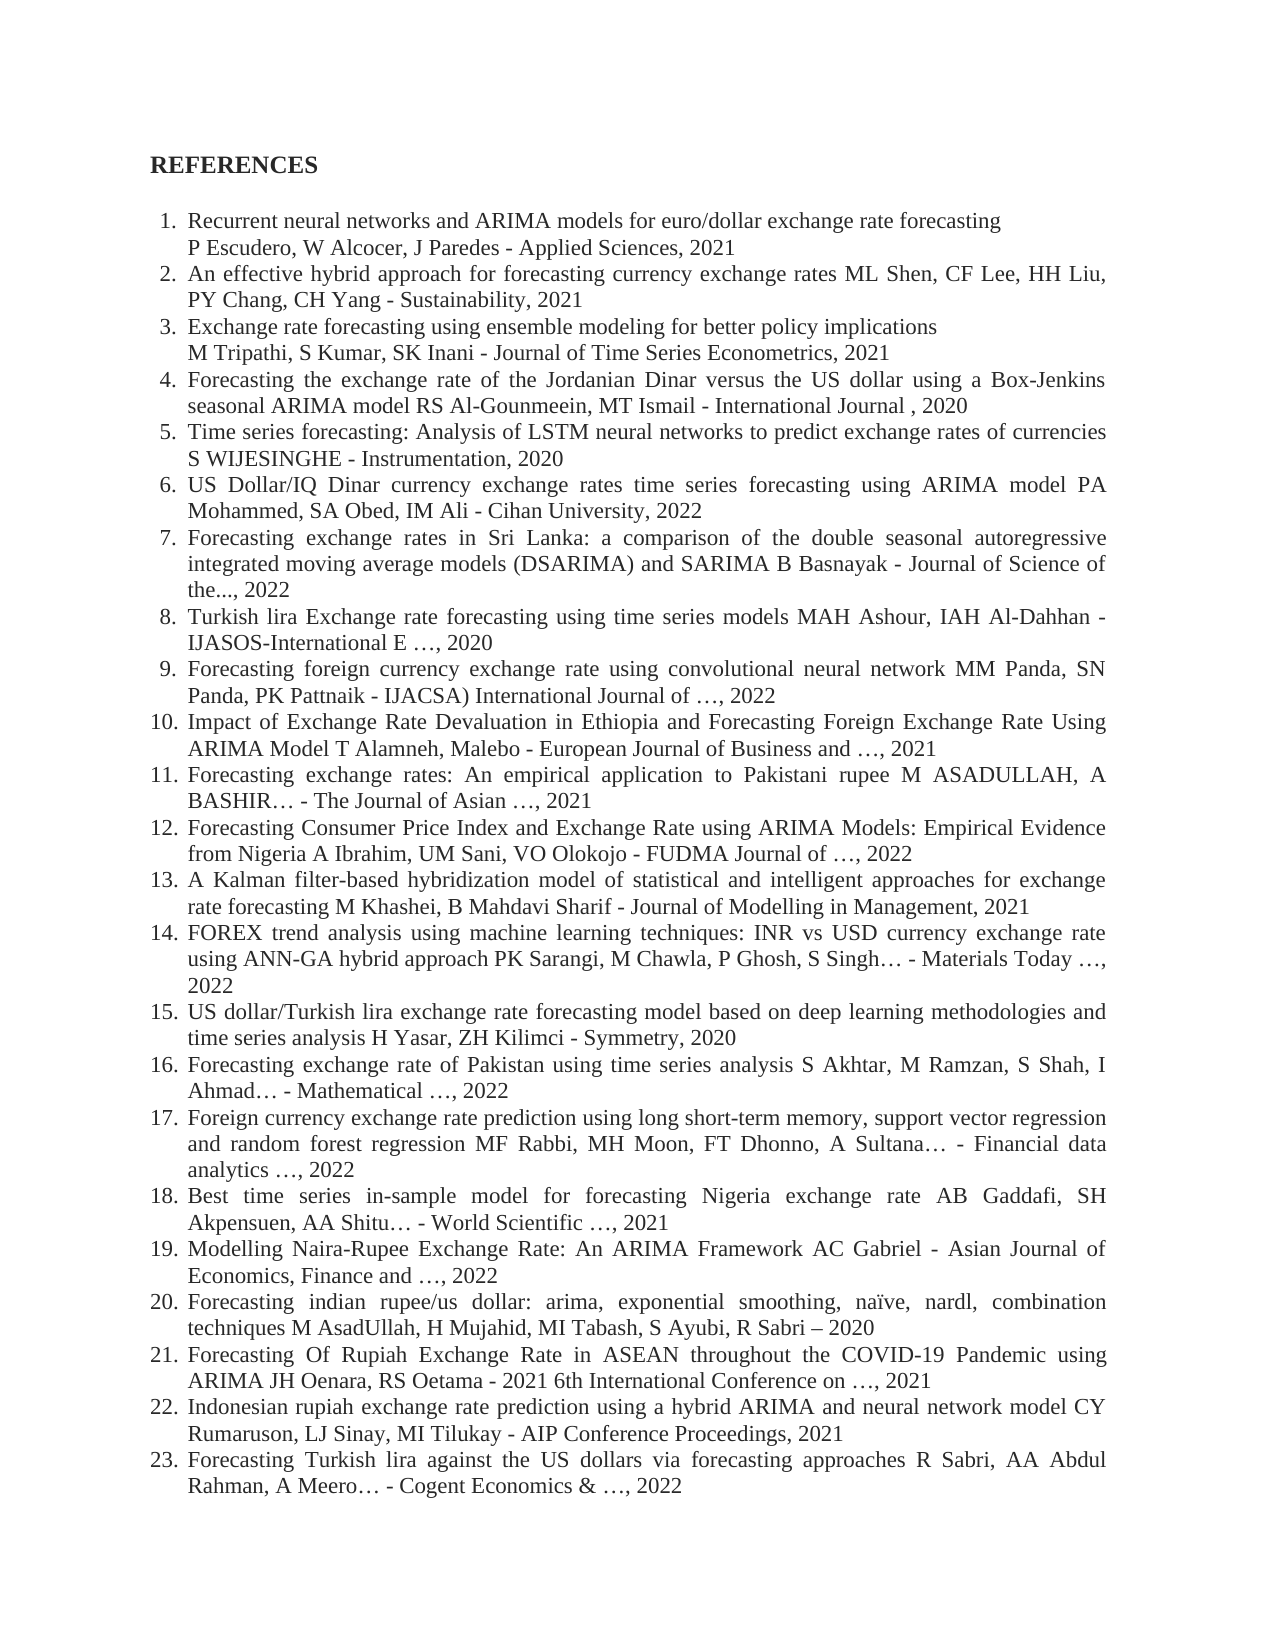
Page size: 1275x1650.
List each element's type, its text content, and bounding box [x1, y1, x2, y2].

list Forecasting exchange rates in Sri Lanka: a comparison of the double seasonal autoregressive integrated moving average models (DSARIMA) and SARIMA B Basnayak - Journal of Science of the..., 2022 [159, 524, 1108, 603]
list FOREX trend analysis using machine learning techniques: INR vs USD currency exchange rate using ANN-GA hybrid approach PK Sarangi, M Chawla, P Ghosh, S Singh… - Materials Today …, 2022 [150, 919, 1108, 998]
list Recurrent neural networks and ARIMA models for euro/dollar exchange rate forecasting [159, 207, 1108, 234]
text P Escudero, W Alcocer, J Paredes - Applied Sciences, 2021 [187, 234, 1108, 260]
text M Tripathi, S Kumar, SK Inani - Journal of Time Series Econometrics, 2021 [187, 339, 1108, 366]
list Impact of Exchange Rate Devaluation in Ethiopia and Forecasting Foreign Exchange Rate Using ARIMA Model T Alamneh, Malebo - European Journal of Business and …, 2021 [150, 708, 1108, 761]
list Exchange rate forecasting using ensemble modeling for better policy implications [159, 313, 1108, 339]
list Forecasting Consumer Price Index and Exchange Rate using ARIMA Models: Empirical Evidence from Nigeria A Ibrahim, UM Sani, VO Olokojo - FUDMA Journal of …, 2022 [150, 814, 1108, 866]
list Forecasting Of Rupiah Exchange Rate in ASEAN throughout the COVID-19 Pandemic using ARIMA JH Oenara, RS Oetama - 2021 6th International Conference on …, 2021 [150, 1341, 1108, 1393]
list An effective hybrid approach for forecasting currency exchange rates ML Shen, CF Lee, HH Liu, PY Chang, CH Yang - Sustainability, 2021 [159, 260, 1108, 313]
list Indonesian rupiah exchange rate prediction using a hybrid ARIMA and neural network model CY Rumaruson, LJ Sinay, MI Tilukay - AIP Conference Proceedings, 2021 [150, 1393, 1108, 1446]
list Forecasting indian rupee/us dollar: arima, exponential smoothing, naïve, nardl, combination techniques M AsadUllah, H Mujahid, MI Tabash, S Ayubi, R Sabri – 2020 [150, 1288, 1108, 1341]
list Forecasting Turkish lira against the US dollars via forecasting approaches R Sabri, AA Abdul Rahman, A Meero… - Cogent Economics & …, 2022 [150, 1446, 1108, 1499]
list Best time series in-sample model for forecasting Nigeria exchange rate AB Gaddafi, SH Akpensuen, AA Shitu… - World Scientific …, 2021 [150, 1183, 1108, 1235]
list Forecasting foreign currency exchange rate using convolutional neural network MM Panda, SN Panda, PK Pattnaik - IJACSA) International Journal of …, 2022 [159, 656, 1108, 708]
list Foreign currency exchange rate prediction using long short-term memory, support vector regression and random forest regression MF Rabbi, MH Moon, FT Dhonno, A Sultana… - Financial data analytics …, 2022 [150, 1103, 1108, 1183]
list Forecasting exchange rates: An empirical application to Pakistani rupee M ASADULLAH, A BASHIR… - The Journal of Asian …, 2021 [150, 761, 1108, 814]
list US dollar/Turkish lira exchange rate forecasting model based on deep learning methodologies and time series analysis H Yasar, ZH Kilimci - Symmetry, 2020 [150, 998, 1108, 1051]
list A Kalman filter-based hybridization model of statistical and intelligent approaches for exchange rate forecasting M Khashei, B Mahdavi Sharif - Journal of Modelling in Management, 2021 [150, 866, 1108, 919]
list Forecasting the exchange rate of the Jordanian Dinar versus the US dollar using a Box-Jenkins seasonal ARIMA model RS Al-Gounmeein, MT Ismail - International Journal , 2020 [159, 366, 1108, 418]
list US Dollar/IQ Dinar currency exchange rates time series forecasting using ARIMA model PA Mohammed, SA Obed, IM Ali - Cihan University, 2022 [159, 471, 1108, 524]
list Forecasting exchange rate of Pakistan using time series analysis S Akhtar, M Ramzan, S Shah, I Ahmad… - Mathematical …, 2022 [150, 1051, 1108, 1103]
text REFERENCES [150, 150, 1108, 179]
list Modelling Naira-Rupee Exchange Rate: An ARIMA Framework AC Gabriel - Asian Journal of Economics, Finance and …, 2022 [150, 1235, 1108, 1288]
list Time series forecasting: Analysis of LSTM neural networks to predict exchange rates of currencies S WIJESINGHE - Instrumentation, 2020 [159, 418, 1108, 471]
list Turkish lira Exchange rate forecasting using time series models MAH Ashour, IAH Al-Dahhan - IJASOS-International E …, 2020 [159, 603, 1108, 656]
